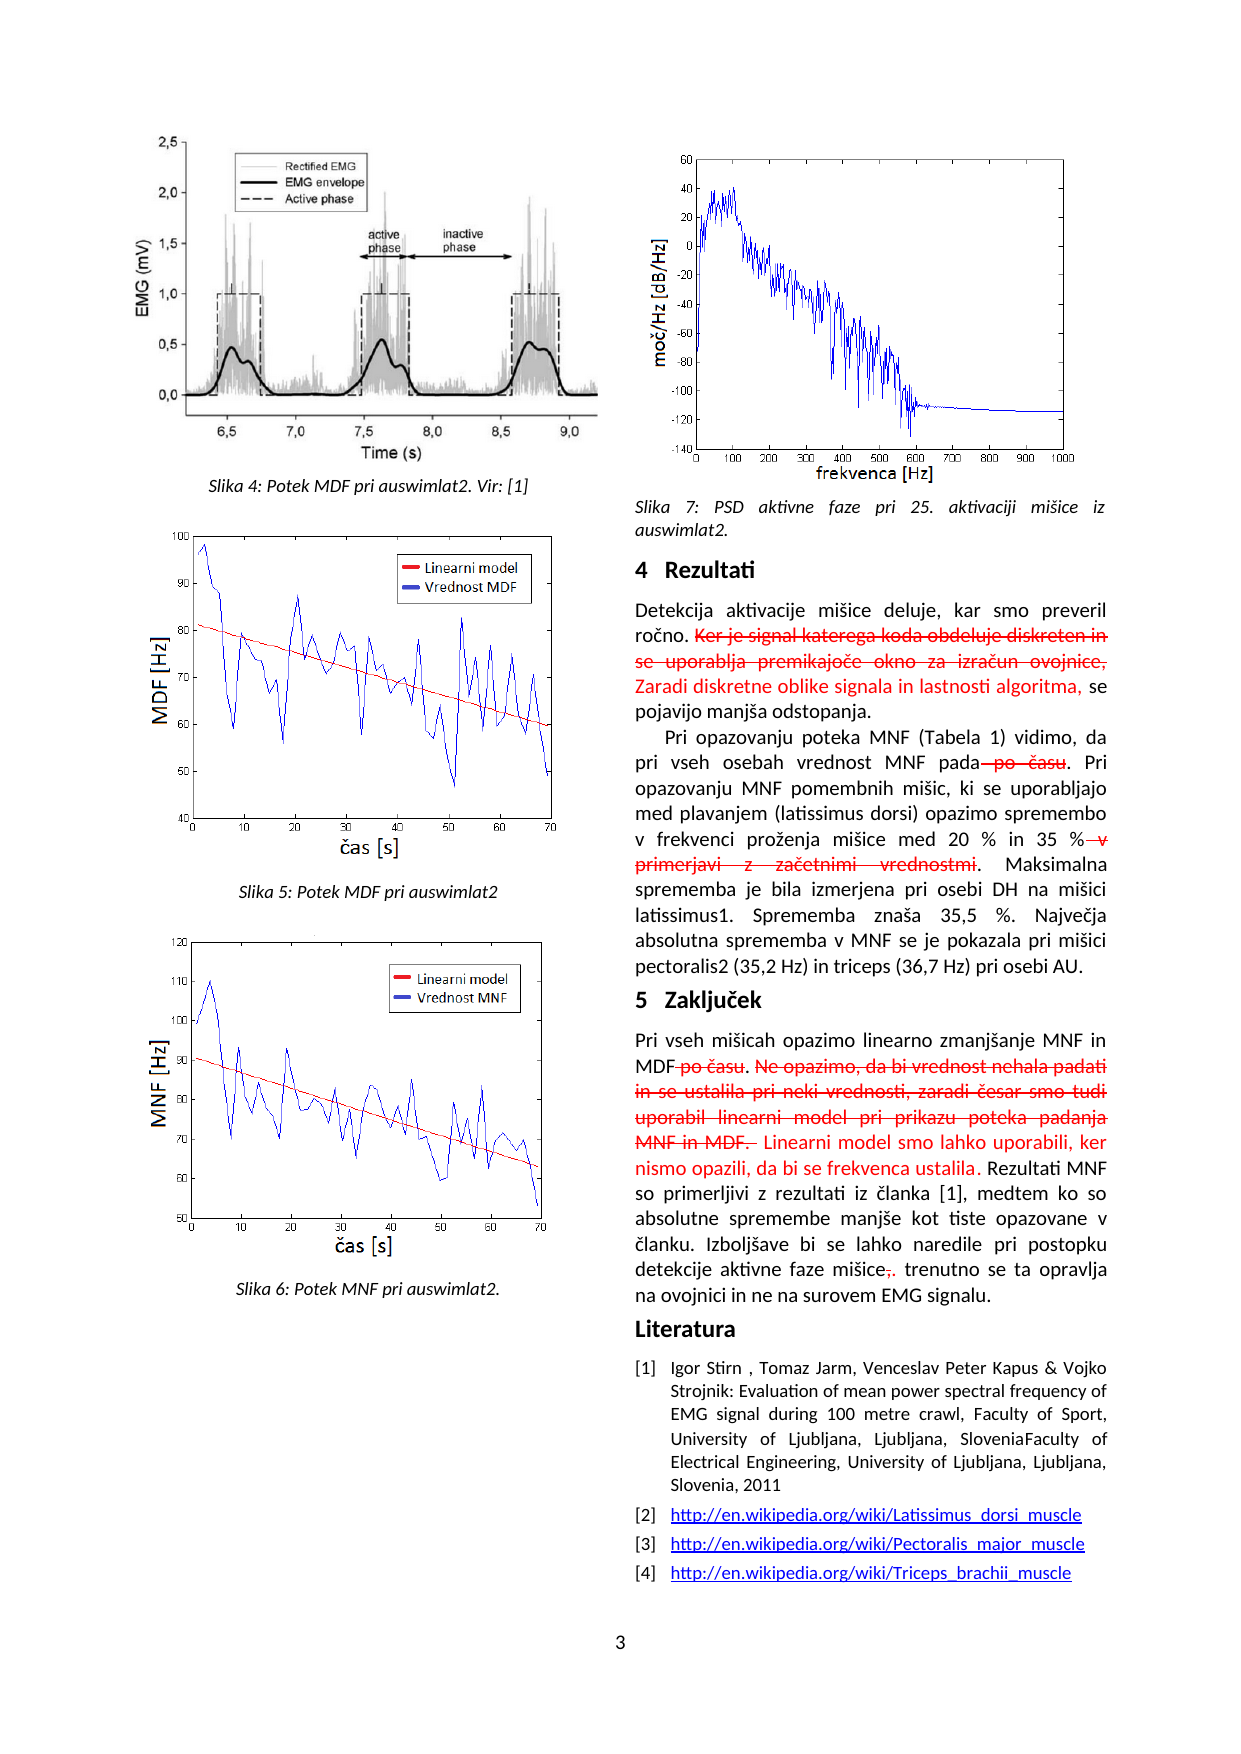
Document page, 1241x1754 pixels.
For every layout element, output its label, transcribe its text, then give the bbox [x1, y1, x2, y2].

subtitle Literatura [635, 1313, 1107, 1344]
picture [132, 132, 606, 462]
text Slika 7: PSD aktivne faze pri 25. aktivaciji mišice iz auswimlat2. [635, 496, 1107, 542]
text Detekcija aktivacije mišice deluje, kar smo preveril ročno. Ker je signal katerega koda obdeluje diskreten in se uporablja premikajoče okno za izračun ovojnice, Zaradi diskretne oblike signala in lastnosti algoritma, se pojavijo manjša odstopanja. [635, 597, 1107, 662]
text Pri vseh mišicah opazimo linearno zmanjšanje MNF in MDF po času. Ne opazimo, da bi vrednost nehala padati in se ustalila pri neki vrednosti, zaradi česar smo tudi uporabil linearni model pri prikazu poteka padanja MNF in MDF. Linearni model smo lahko uporabili, ker nismo opazili, da bi se frekvenca ustalila. Rezultati MNF so primerljivi z rezultati iz članka [1], medtem ko so absolutne spremembe manjše kot tiste opazovane v članku. Izboljšave bi se lahko naredile pri postopku detekcije aktivne faze mišice,. trenutno se ta opravlja na ovojnici in ne na surovem EMG signalu. [635, 1119, 1107, 1307]
picture [132, 509, 606, 868]
subtitle Rezultati [635, 554, 1107, 584]
text Detekcija aktivacije mišice deluje, kar smo preveril ročno. Ker je signal katerega koda obdeluje diskreten in se uporablja premikajoče okno za izračun ovojnice, Zaradi diskretne oblike signala in lastnosti algoritma, se pojavijo manjša odstopanja. [635, 663, 1107, 724]
text Slika 4: Potek MDF pri auswimlat2. Vir: [1] [133, 474, 605, 497]
picture [635, 132, 1108, 484]
text Pri opazovanju poteka MNF (Tabela 1) vidimo, da pri vseh osebah vrednost MNF pada po času. Pri opazovanju MNF pomembnih mišic, ki se uporabljajo med plavanjem (latissimus dorsi) opazimo spremembo v frekvenci proženja mišice med 20 % in 35 % v primerjavi z začetnimi vrednostmi. Maksimalna sprememba je bila izmerjena pri osebi DH na mišici latissimus1. Sprememba znaša 35,5 %. Največja absolutna sprememba v MNF se je pokazala pri mišici pectoralis2 (35,2 Hz) in triceps (36,7 Hz) pri osebi AU. [635, 724, 1107, 978]
picture [132, 915, 606, 1265]
text [1] Igor Stirn , Tomaz Jarm, Venceslav Peter Kapus & Vojko Strojnik: Evaluation of mean power spectral frequency of EMG signal during 100 metre crawl, Faculty of Sport, University of Ljubljana, Ljubljana, Slovenia Faculty of Electrical Engineering, University of Ljubljana, Ljubljana, Slovenia, 2011 [635, 1356, 1107, 1497]
text Slika 6: Potek MNF pri auswimlat2. [133, 1277, 605, 1300]
text [2] http://en.wikipedia.org/wiki/Latissimus_dorsi_muscle [635, 1503, 1107, 1526]
text [4] http://en.wikipedia.org/wiki/Triceps_brachii_muscle [635, 1561, 1107, 1584]
subtitle Zaključek [635, 984, 1107, 1015]
text [3] http://en.wikipedia.org/wiki/Pectoralis_major_muscle [635, 1532, 1107, 1555]
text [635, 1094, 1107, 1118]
text Slika 5: Potek MDF pri auswimlat2 [133, 880, 605, 903]
